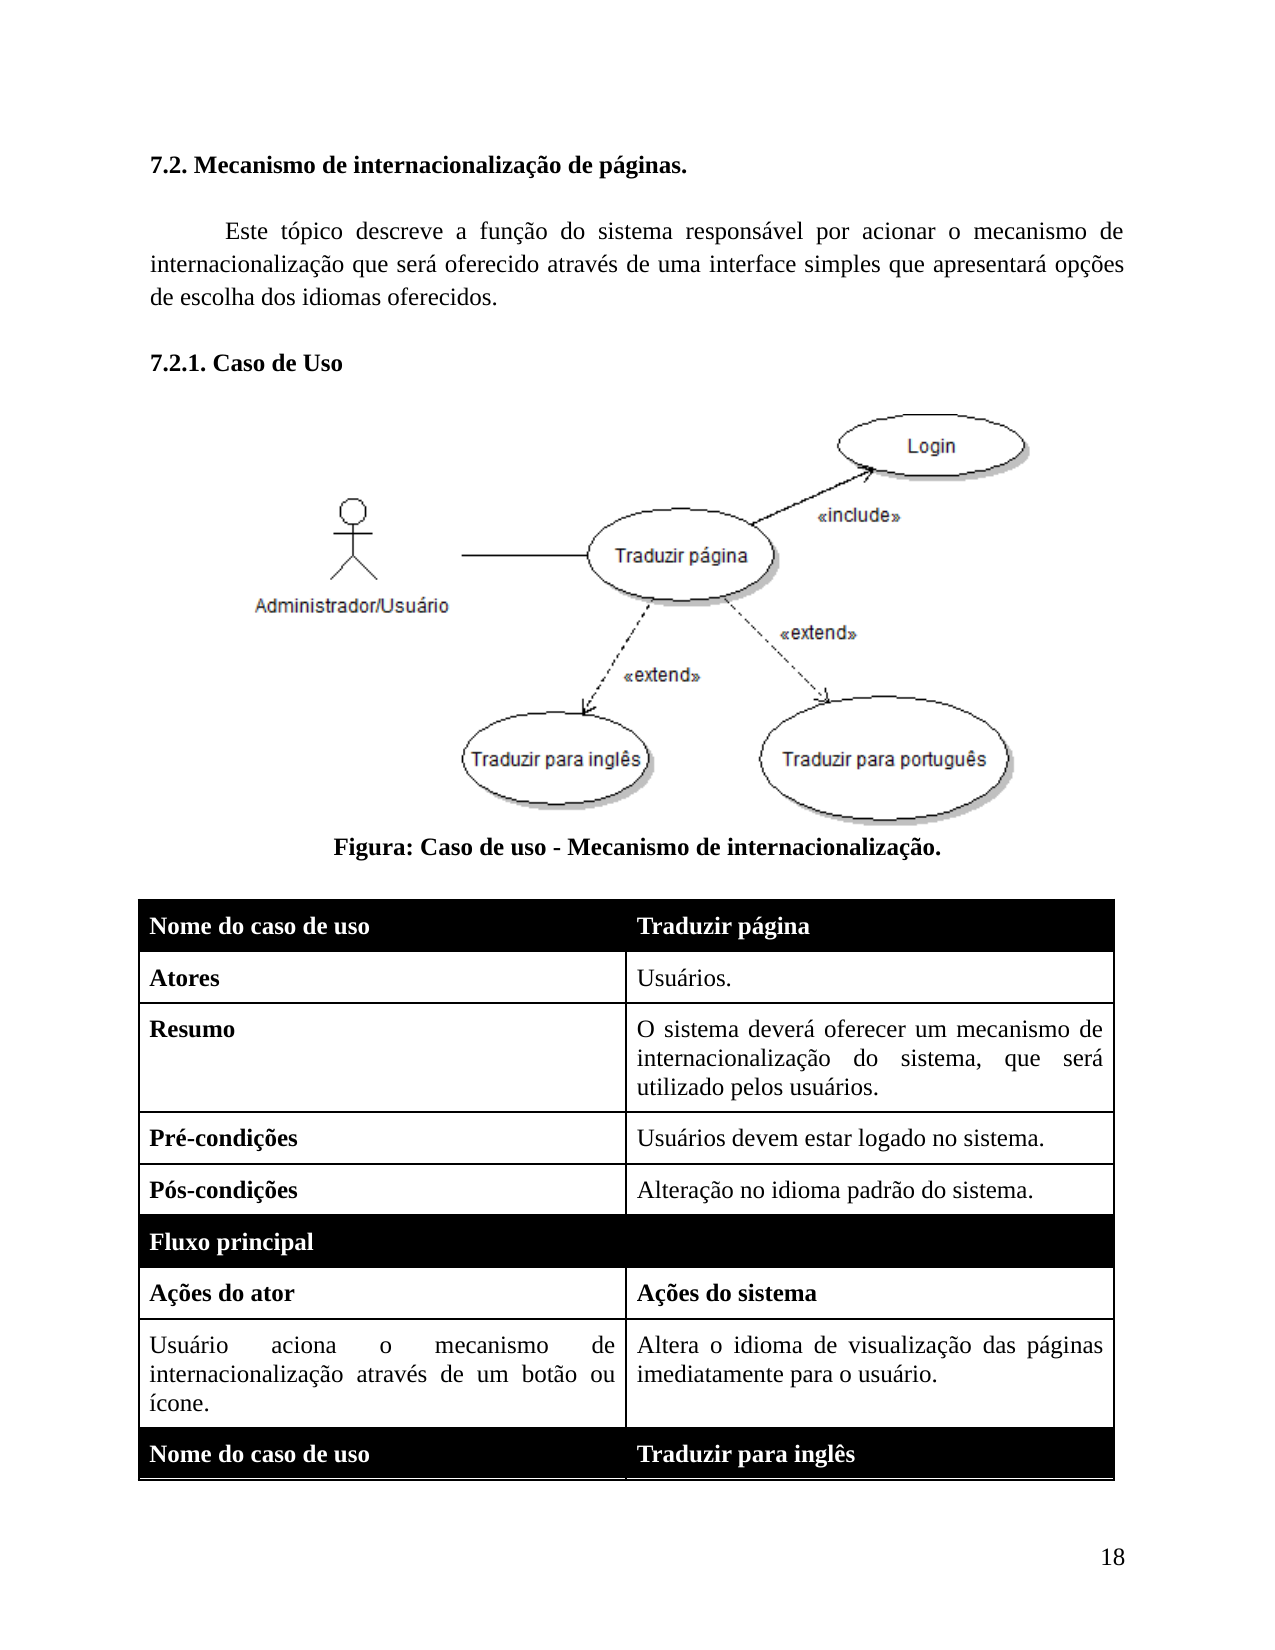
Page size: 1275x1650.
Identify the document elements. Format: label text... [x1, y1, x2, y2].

table_cell Usuários. [627, 952, 1113, 1002]
table_cell [627, 1216, 1113, 1266]
table_cell O sistema deverá oferecer um mecanismo de internacionalização do sistema, que será utilizado pelos usuários. [627, 1004, 1113, 1111]
table_cell Ações do sistema [627, 1268, 1113, 1318]
table_cell Pré-condições [140, 1113, 625, 1163]
table_cell Fluxo principal [140, 1216, 625, 1266]
table_cell Alteração no idioma padrão do sistema. [627, 1165, 1113, 1214]
table_cell Usuário aciona o mecanismo de internacionalização através de um botão ou ícone. [140, 1320, 625, 1427]
text Figura: Caso de uso - Mecanismo de internacionalização. [150, 832, 1125, 861]
table_cell Resumo [140, 1004, 625, 1111]
table_header Nome do caso de uso [140, 901, 625, 950]
table_cell Altera o idioma de visualização das páginas imediatamente para o usuário. [627, 1320, 1113, 1427]
text Este tópico descreve a função do sistema responsável por acionar o mecanismo de internacionalização que será oferecido através de uma interface simples que apresentará opções de escolha dos idiomas oferecidos. [150, 216, 1125, 311]
table_cell Atores [140, 952, 625, 1002]
table_cell Pós-condições [140, 1165, 625, 1214]
text 7.2. Mecanismo de internacionalização de páginas. [150, 150, 1125, 179]
picture [243, 414, 1033, 829]
table_cell Usuários devem estar logado no sistema. [627, 1113, 1113, 1163]
table_cell Ações do ator [140, 1268, 625, 1318]
table_cell Traduzir para inglês [627, 1429, 1113, 1478]
table_header Traduzir página [627, 901, 1113, 950]
text 7.2.1. Caso de Uso [150, 348, 1125, 377]
table_cell Nome do caso de uso [140, 1429, 625, 1478]
